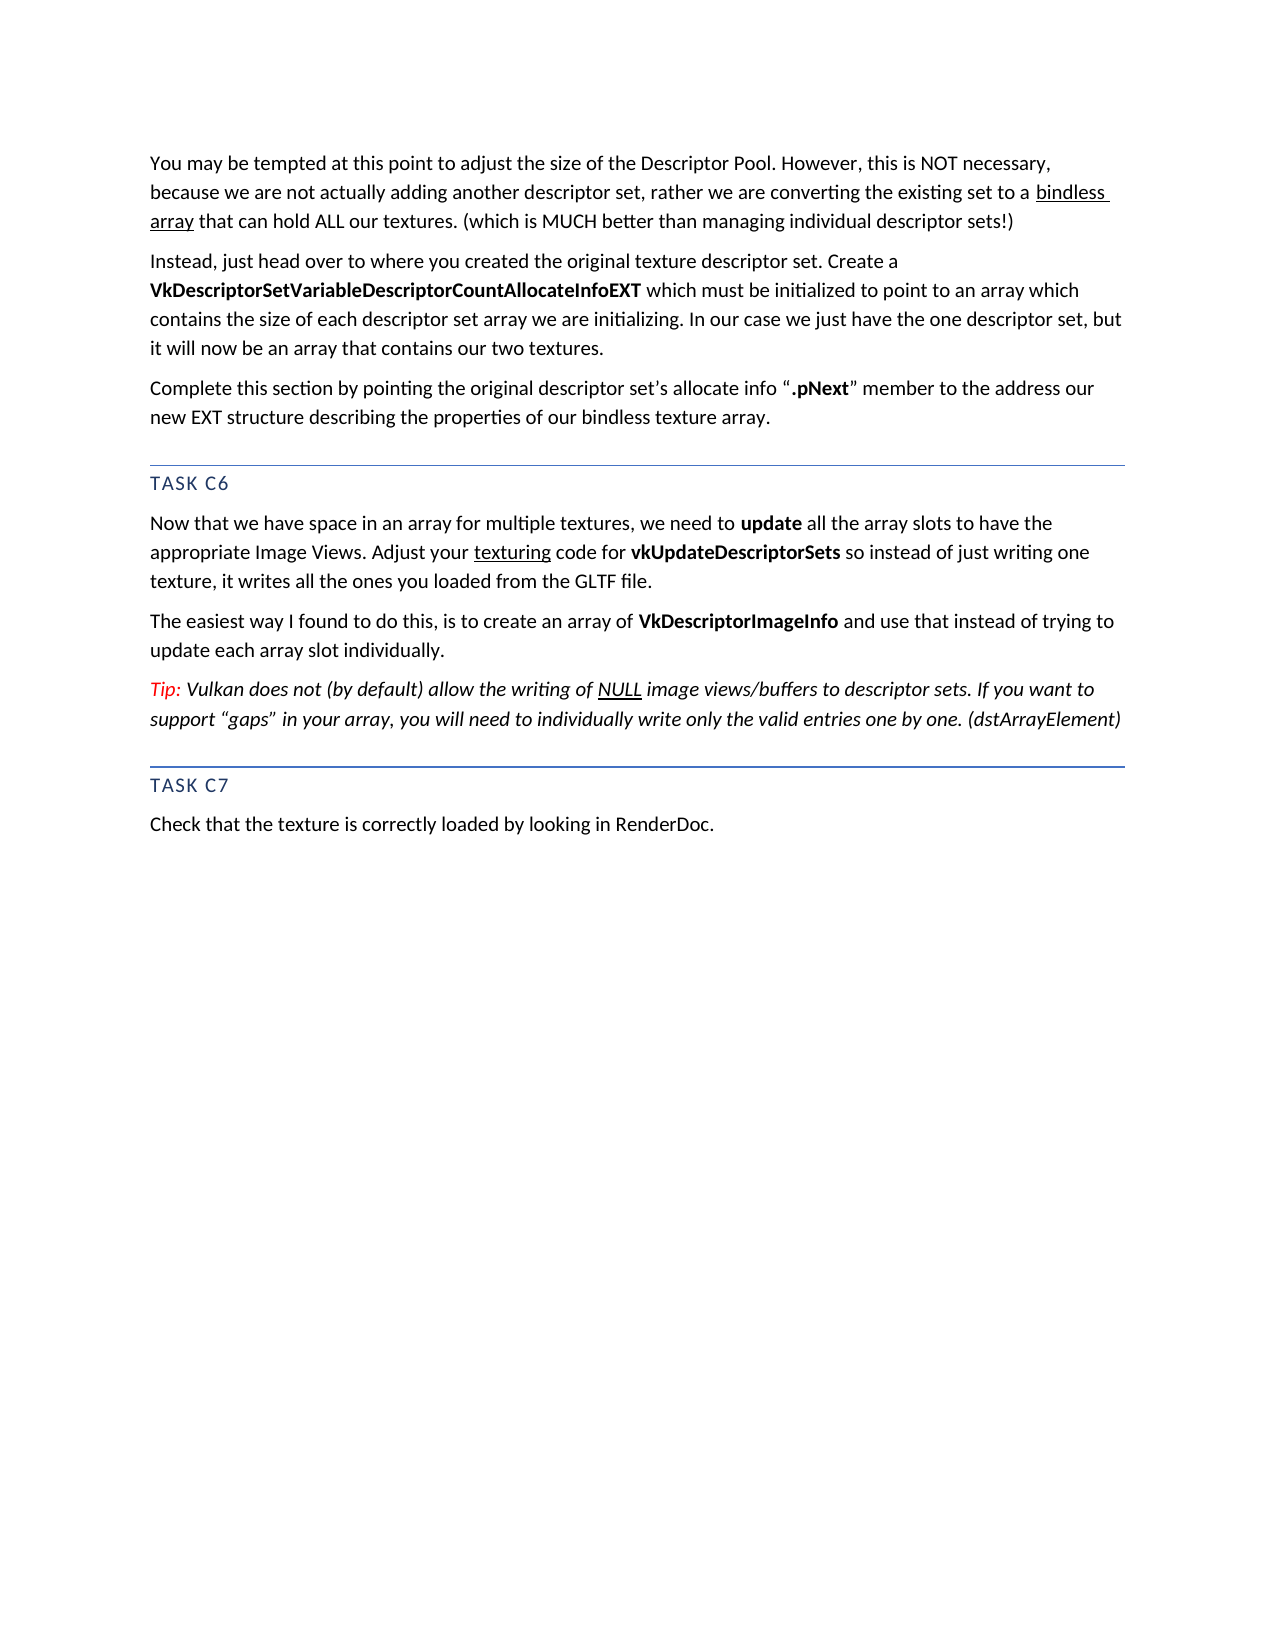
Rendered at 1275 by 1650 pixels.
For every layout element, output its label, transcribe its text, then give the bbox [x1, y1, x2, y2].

text Check that the texture is correctly loaded by looking in RenderDoc. [150, 811, 1125, 837]
text Instead, just head over to where you created the original texture descriptor set. Create a VkDescriptorSetVariableDescriptorCountAllocateInfoEXT which must be initialized to point to an array which contains the size of each descriptor set array we are initializing. In our case we just have the one descriptor set, but it will now be an array that contains our two textures. [150, 248, 1125, 361]
text Complete this section by pointing the original descriptor set’s allocate info “.pNext” member to the address our new EXT structure describing the properties of our bindless texture array. [150, 375, 1125, 429]
subtitle task c7 [150, 768, 1125, 797]
text You may be tempted at this point to adjust the size of the Descriptor Pool. However, this is NOT necessary, because we are not actually adding another descriptor set, rather we are converting the existing set to a bindless array that can hold ALL our textures. (which is MUCH better than managing individual descriptor sets!) [150, 150, 1125, 234]
text Tip: Vulkan does not (by default) allow the writing of NULL image views/buffers to descriptor sets. If you want to support “gaps” in your array, you will need to individually write only the valid entries one by one. (dstArrayElement) [150, 677, 1125, 731]
text The easiest way I found to do this, is to create an array of VkDescriptorImageInfo and use that instead of trying to update each array slot individually. [150, 608, 1125, 662]
text Now that we have space in an array for multiple textures, we need to update all the array slots to have the appropriate Image Views. Adjust your texturing code for vkUpdateDescriptorSets so instead of just writing one texture, it writes all the ones you loaded from the GLTF file. [150, 510, 1125, 594]
subtitle task c6 [150, 466, 1125, 496]
